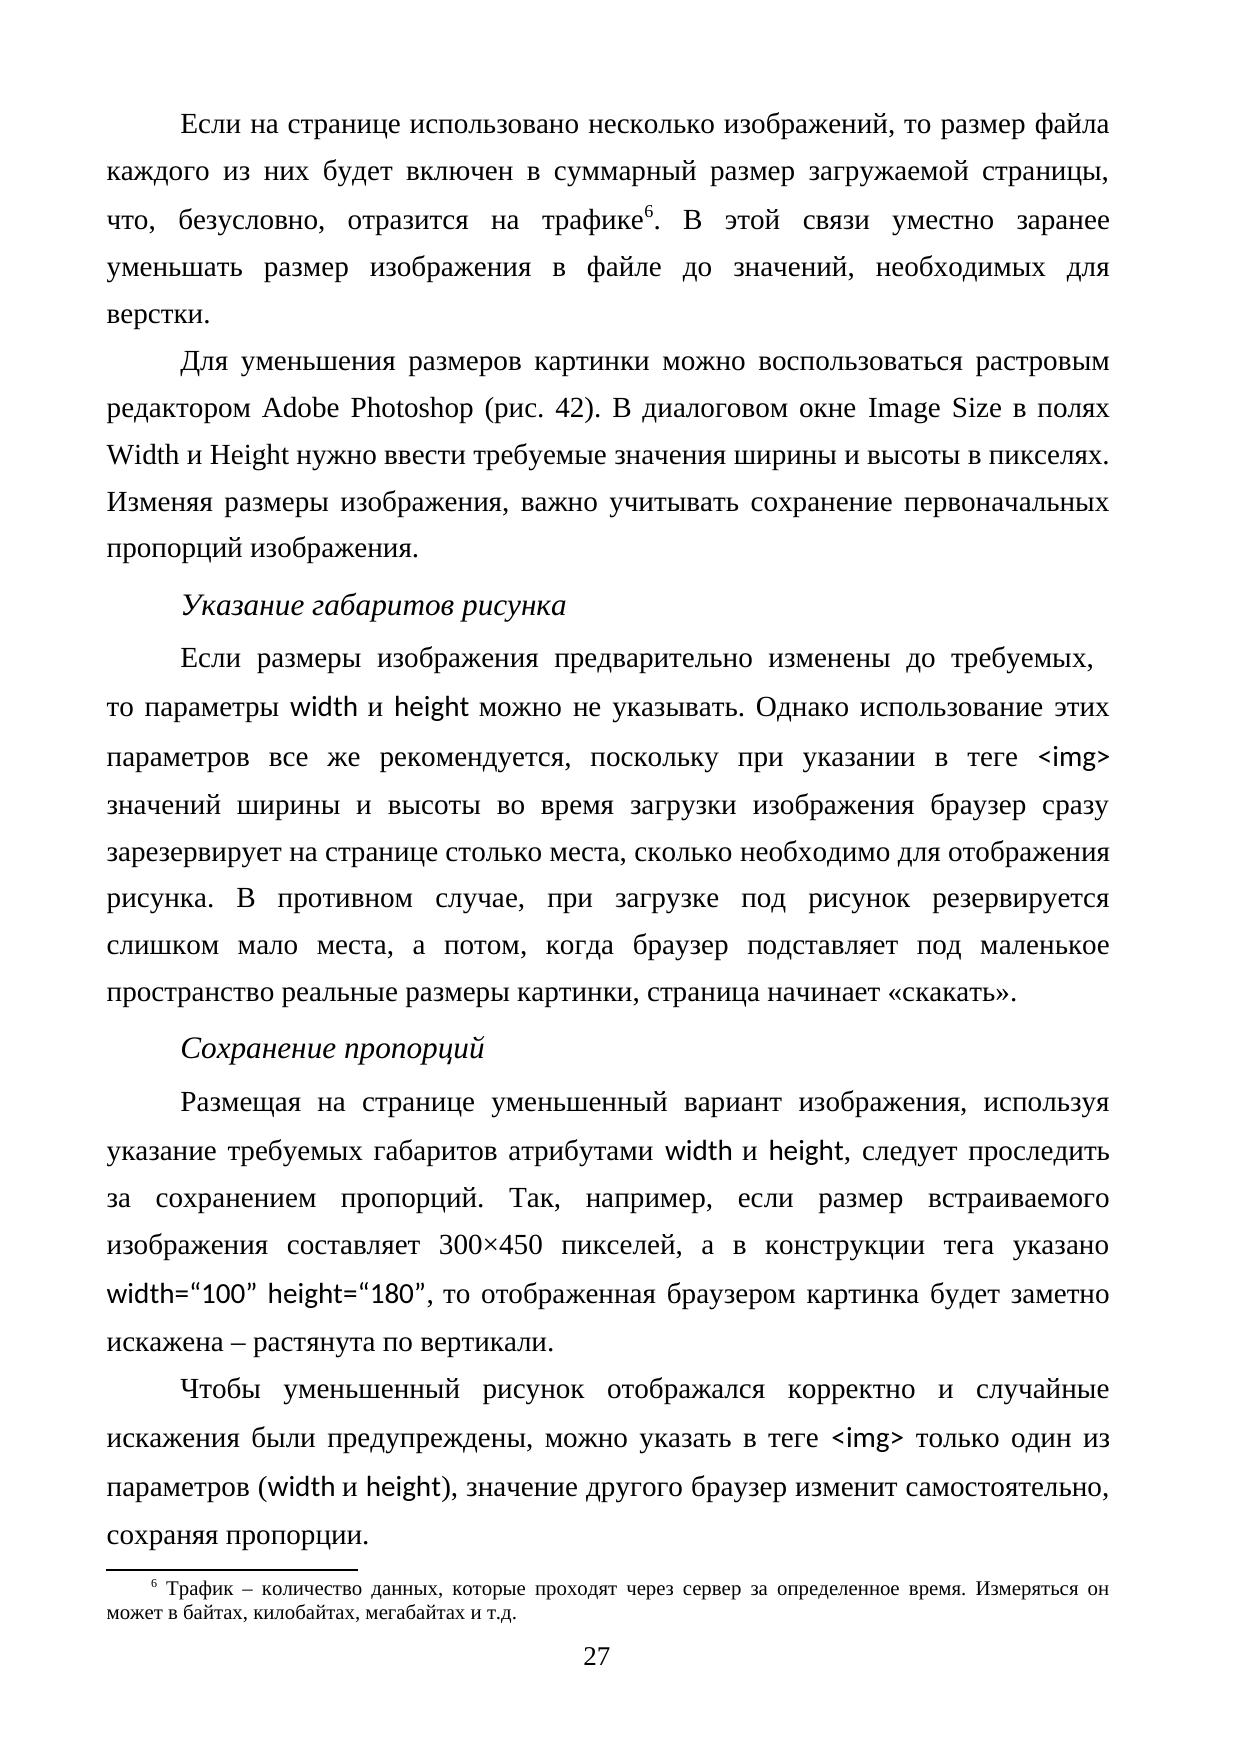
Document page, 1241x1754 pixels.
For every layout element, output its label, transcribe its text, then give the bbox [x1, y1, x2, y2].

text Указание габаритов рисунка [106, 586, 1110, 622]
text Размещая на странице уменьшенный вариант изображения, используя указание требуемых габаритов атрибутами width и height, следует проследить за сохранением пропорций. Так, например, если размер встраиваемого изображения составляет 300×450 пикселей, а в конструкции тега указано width=“100” height=“180”, то отображенная браузером картинка будет заметно искажена – растянута по вертикали. [106, 1084, 1110, 1358]
text Для уменьшения размеров картинки можно воспользоваться растровым редактором Adobe Photoshop (рис. 42). В диалоговом окне Image Size в полях Width и Нeight нужно ввести требуемые значения ширины и высоты в пикселях. Изменяя размеры изображения, важно учитывать сохранение первоначальных пропорций изображения. [106, 343, 1110, 564]
text Сохранение пропорций [106, 1029, 1110, 1065]
text Если размеры изображения предварительно изменены до требуемых, то параметры width и height можно не указывать. Однако использование этих параметров все же рекомендуется, поскольку при указании в теге <img> значений ширины и высоты во время загрузки изображения браузер сразу зарезервирует на странице столько места, сколько необходимо для отображения рисунка. В противном случае, при загрузке под рисунок резервируется слишком мало места, а потом, когда браузер подставляет под маленькое пространство реальные размеры картинки, страница начинает «скакать». [106, 640, 1110, 1008]
text Чтобы уменьшенный рисунок отображался корректно и случайные искажения были предупреждены, можно указать в теге <img> только один из параметров (width и height), значение другого браузер изменит самостоятельно, сохраняя пропорции. [106, 1371, 1110, 1551]
text Если на странице использовано несколько изображений, то размер файла каждого из них будет включен в суммарный размер загружаемой страницы, что, безусловно, отразится на трафике. В этой связи уместно заранее уменьшать размер изображения в файле до значений, необходимых для верстки. [106, 106, 1110, 330]
